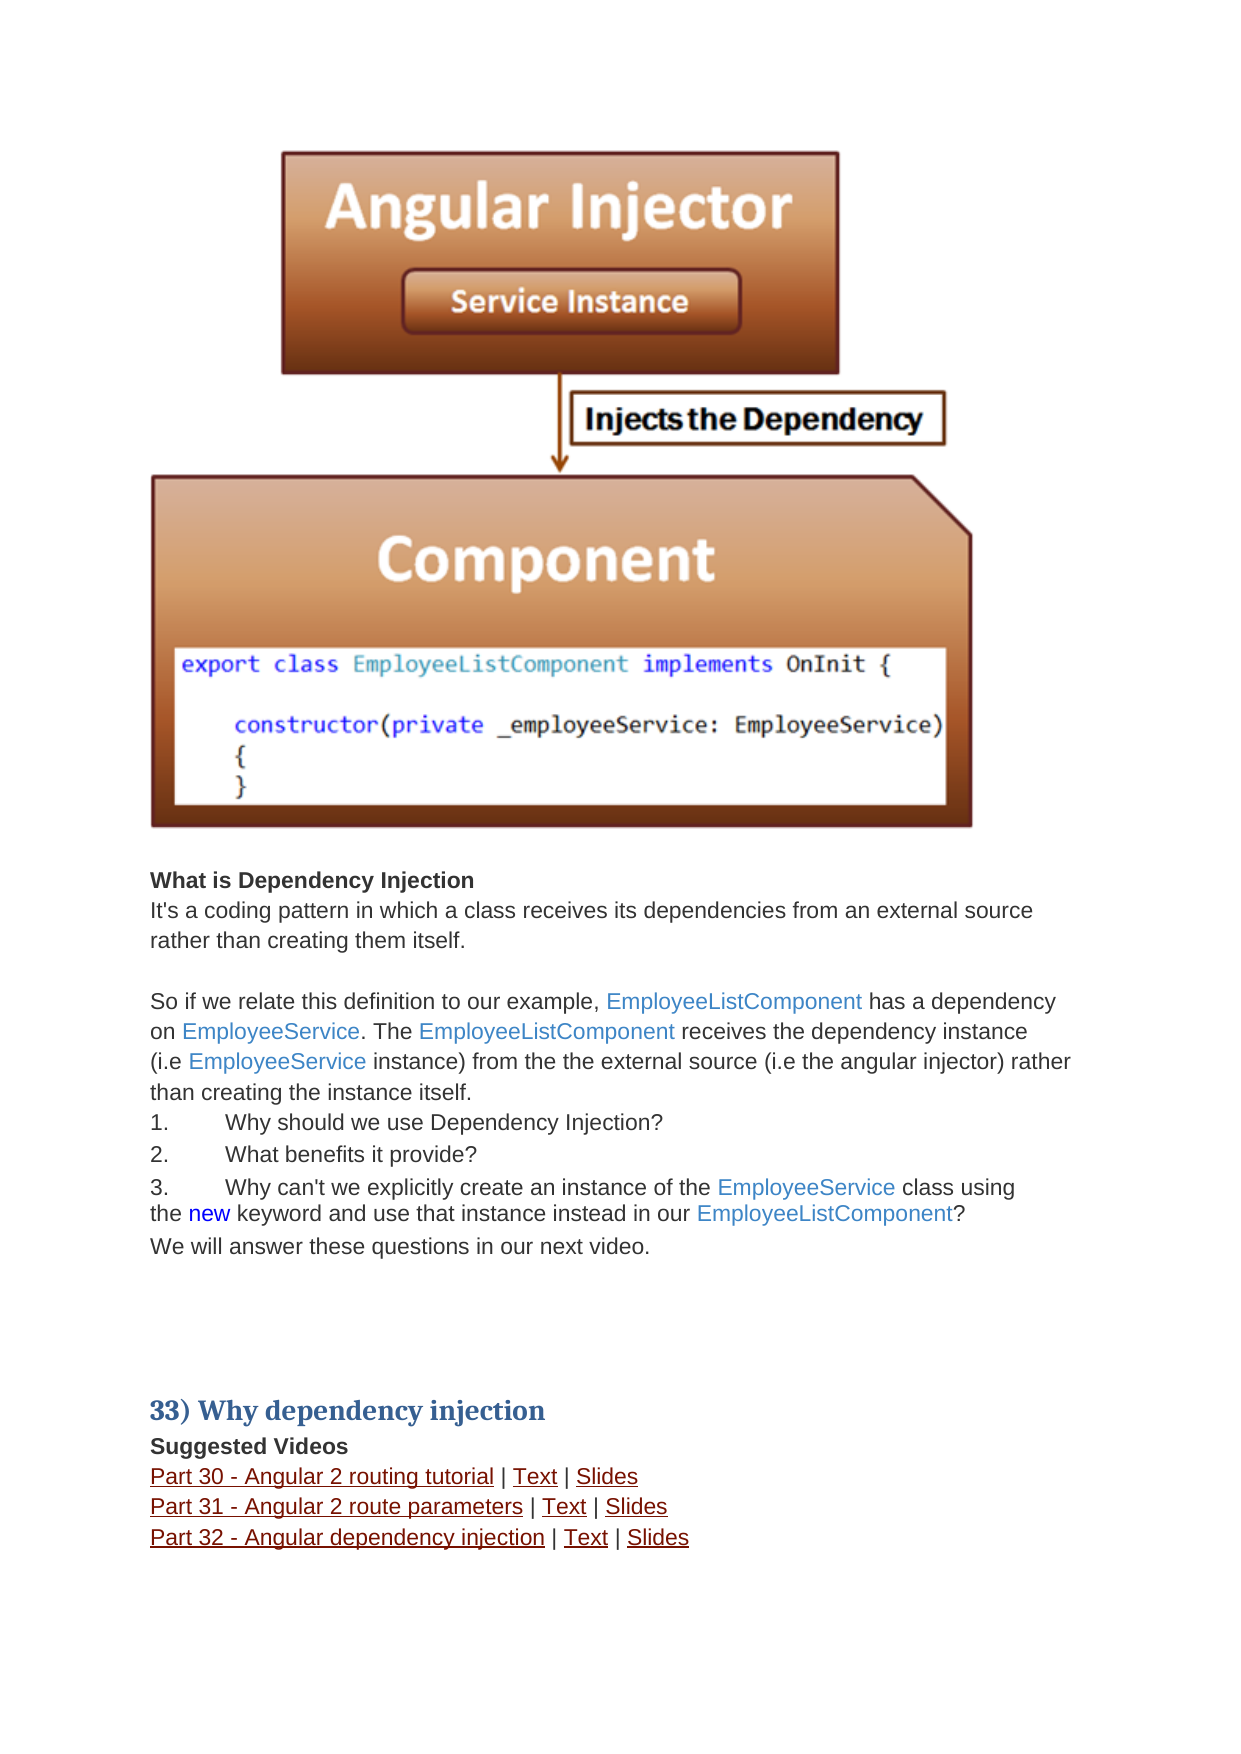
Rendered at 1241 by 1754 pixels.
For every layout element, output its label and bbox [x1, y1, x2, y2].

picture [150, 150, 974, 829]
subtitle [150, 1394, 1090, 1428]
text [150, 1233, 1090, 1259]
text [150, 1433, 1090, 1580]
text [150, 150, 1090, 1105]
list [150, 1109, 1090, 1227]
